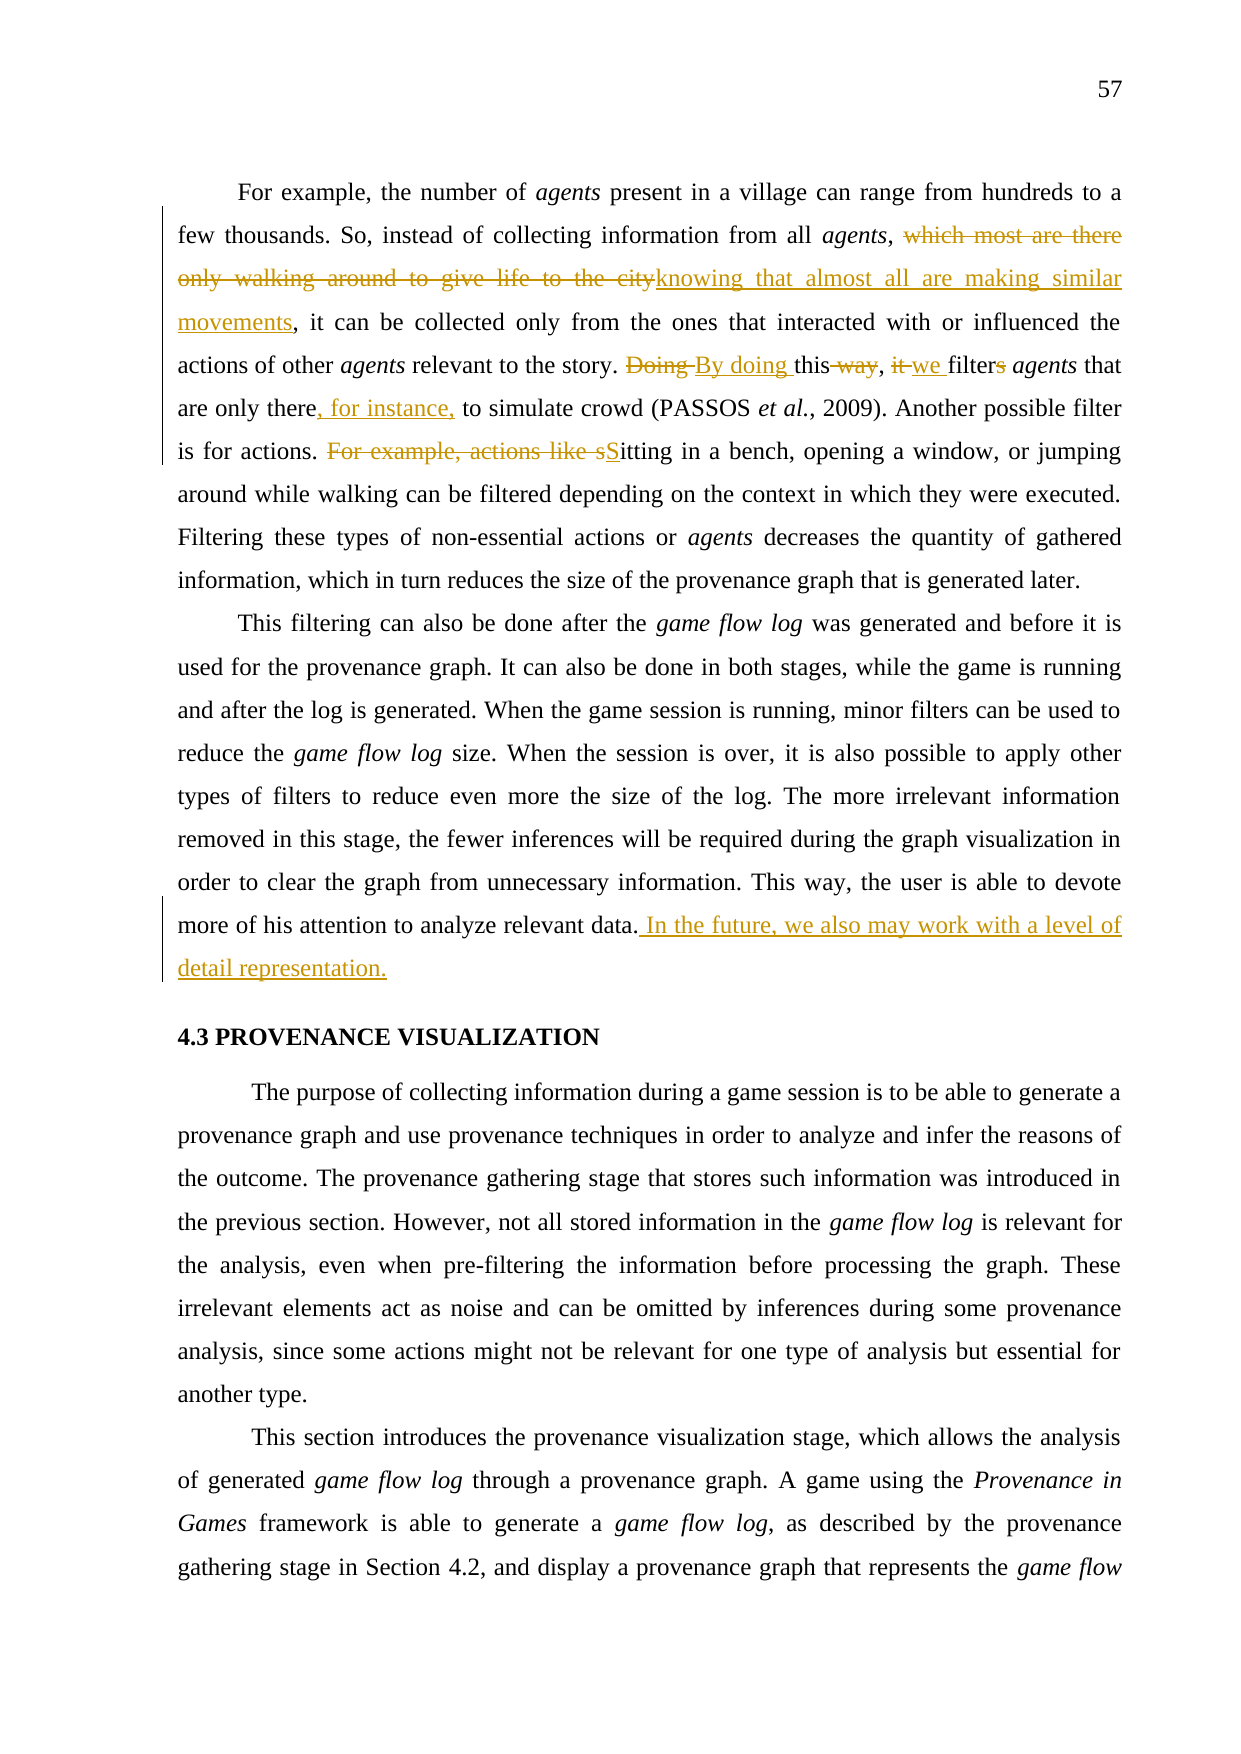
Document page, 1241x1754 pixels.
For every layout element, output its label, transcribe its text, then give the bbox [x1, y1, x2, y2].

text This filtering can also be done after the game flow log was generated and before it is used for the provenance graph. It can also be done in both stages, while the game is running and after the log is generated. When the game session is running, minor filters can be used to reduce the game flow log size. When the session is over, it is also possible to apply other types of filters to reduce even more the size of the log. The more irrelevant information removed in this stage, the fewer inferences will be required during the graph visualization in order to clear the graph from unnecessary information. This way, the user is able to devote more of his attention to analyze relevant data. [177, 608, 1122, 982]
subtitle Provenance Visualization [177, 1022, 1122, 1050]
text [177, 1422, 1122, 1580]
text For example, the number of agents present in a village can range from hundreds to a few thousands. So, instead of collecting information from all agents, , it can be collected only from the ones that interacted with or influenced the actions of other agents relevant to the story. this, filter agents that are only there to simulate crowd (PASSOS et al., 2009). Another possible filter is for actions. itting in a bench, opening a window, or jumping around while walking can be filtered depending on the context in which they were executed. Filtering these types of non-essential actions or agents decreases the quantity of gathered information, which in turn reduces the size of the provenance graph that is generated later. [177, 177, 1122, 594]
text The purpose of collecting information during a game session is to be able to generate a provenance graph and use provenance techniques in order to analyze and infer the reasons of the outcome. The provenance gathering stage that stores such information was introduced in the previous section. However, not all stored information in the game flow log is relevant for the analysis, even when pre-filtering the information before processing the graph. These irrelevant elements act as noise and can be omitted by inferences during some provenance analysis, since some actions might not be relevant for one type of analysis but essential for another type. [177, 1077, 1122, 1408]
